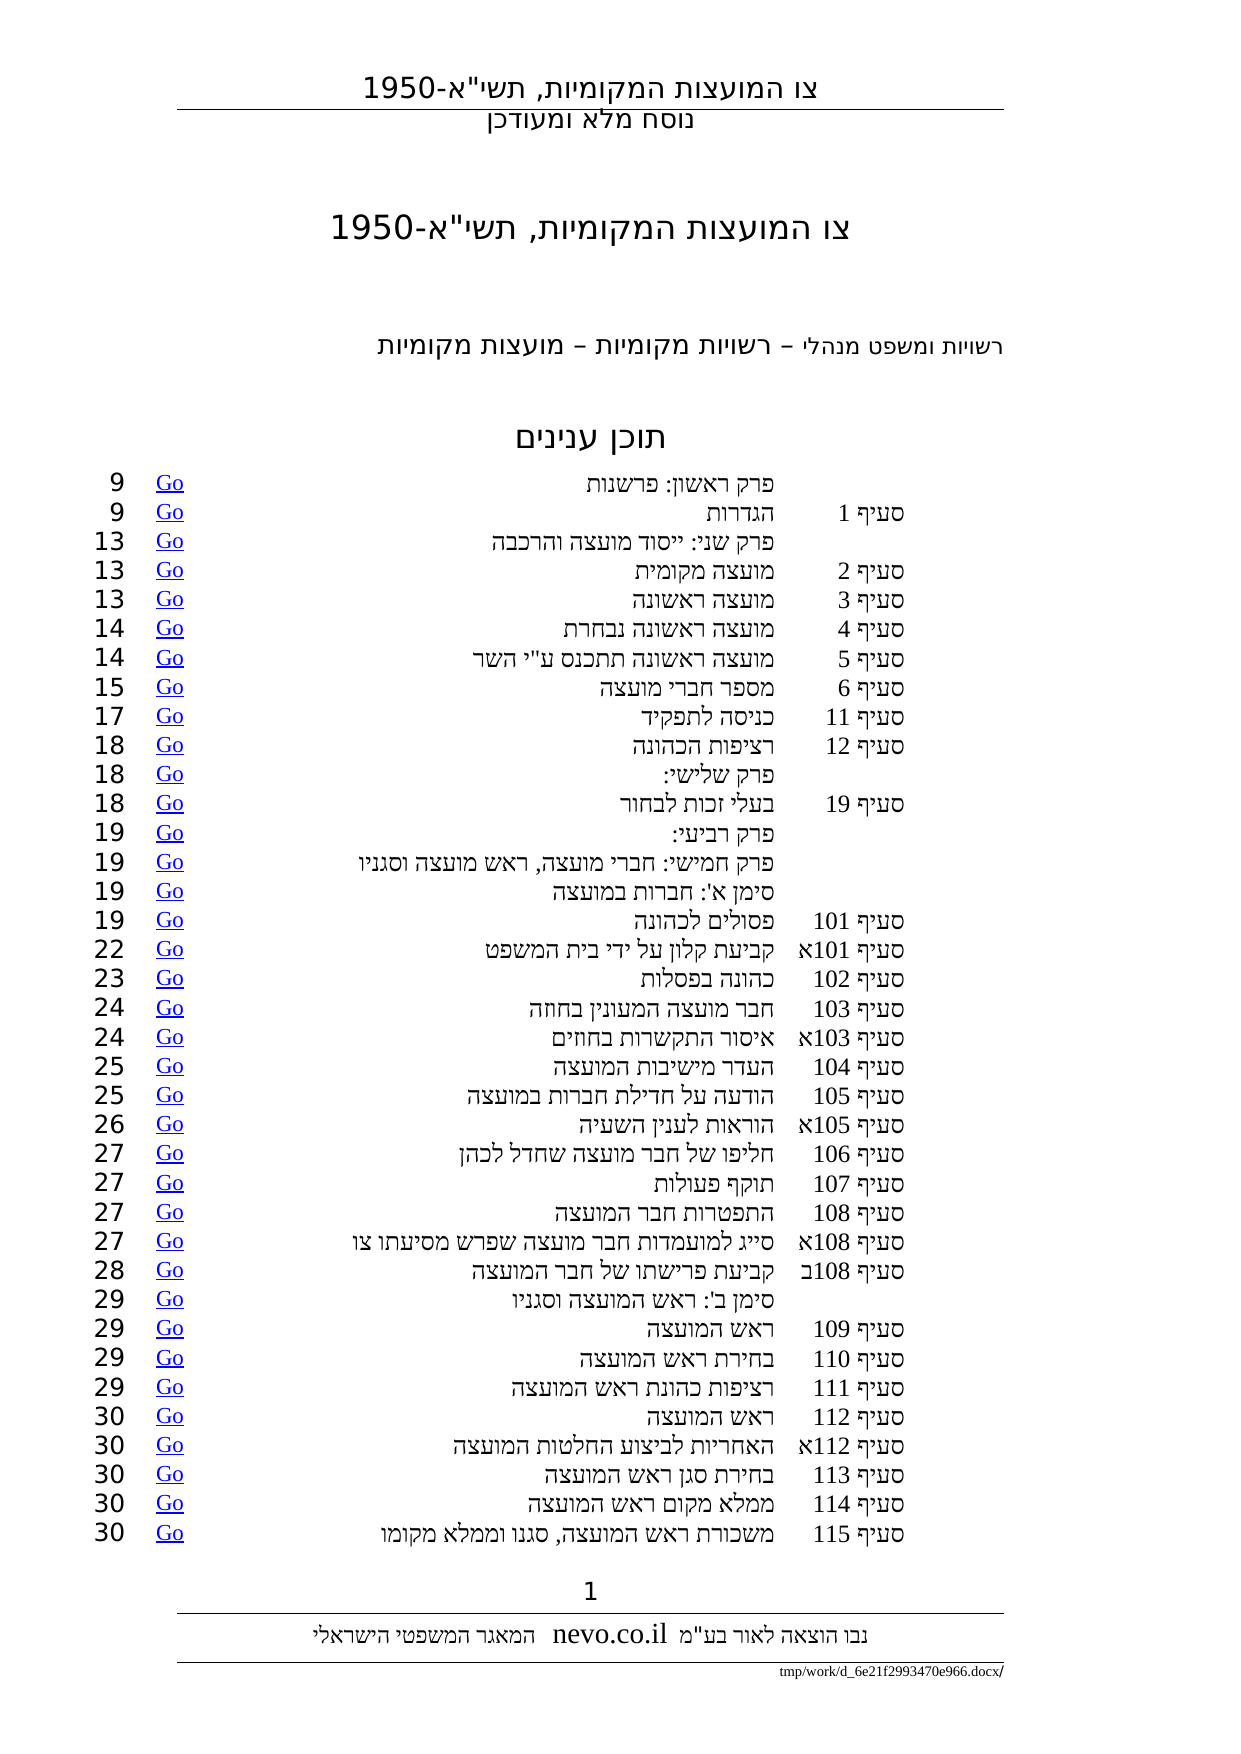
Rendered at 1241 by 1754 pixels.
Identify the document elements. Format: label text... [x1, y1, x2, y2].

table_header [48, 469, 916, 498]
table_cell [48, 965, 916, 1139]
text רשויות ומשפט מנהלי – רשויות מקומיות – מועצות מקומיות [59, 329, 1004, 361]
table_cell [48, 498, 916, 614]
text צו המועצות המקומיות, תשי"א-1950 [177, 208, 1004, 247]
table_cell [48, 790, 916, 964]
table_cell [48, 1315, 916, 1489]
text תוכן ענינים [177, 417, 1004, 456]
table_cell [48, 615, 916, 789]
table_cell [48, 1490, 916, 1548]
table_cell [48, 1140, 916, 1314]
